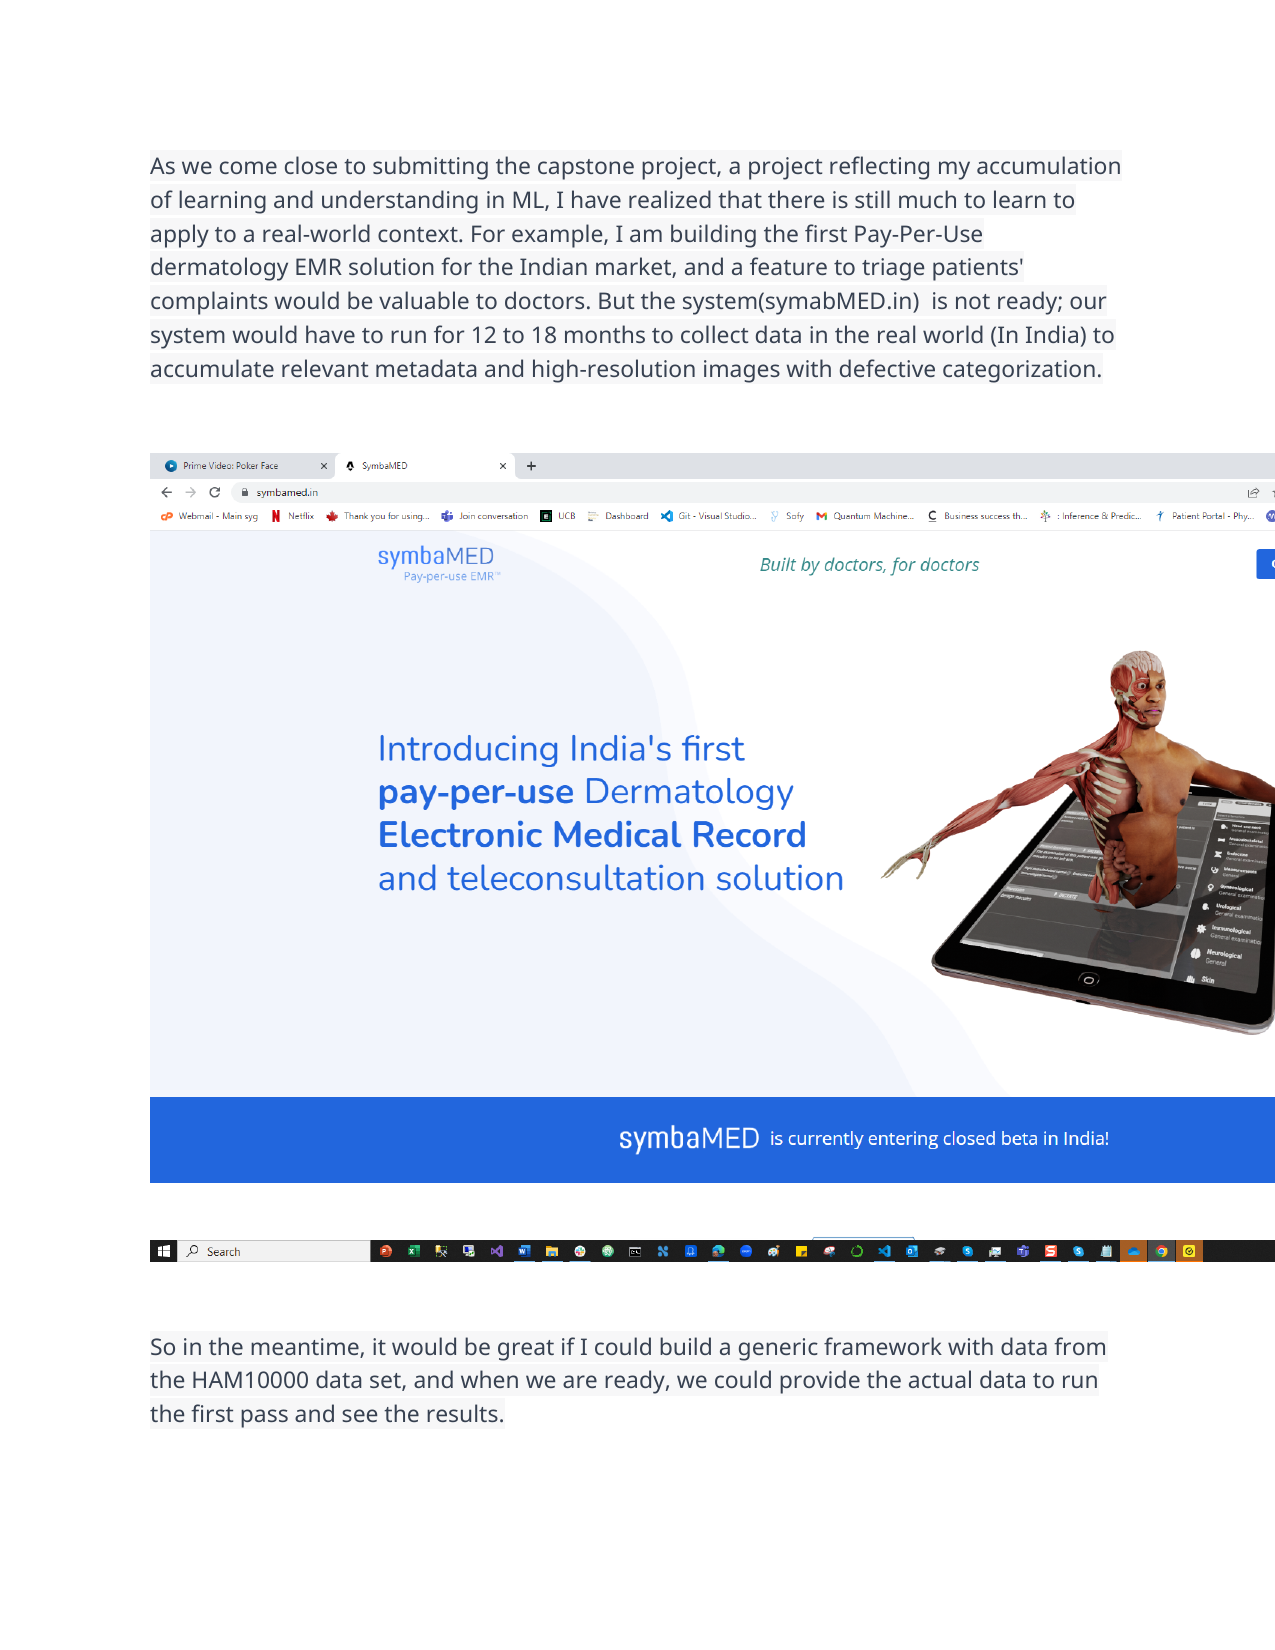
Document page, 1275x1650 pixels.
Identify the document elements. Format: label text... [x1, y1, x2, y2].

text As we come close to submitting the capstone project, a project reflecting my accumulation of learning and understanding in ML, I have realized that there is still much to learn to apply to a real-world context. For example, I am building the first Pay-Per-Use dermatology EMR solution for the Indian market, and a feature to triage patients' complaints would be valuable to doctors. But the system(symabMED.in) is not ready; our system would have to run for 12 to 18 months to collect data in the real world (In India) to accumulate relevant metadata and high-resolution images with defective categorization. [150, 150, 1125, 384]
picture [150, 453, 1275, 1262]
text So in the meantime, it would be great if I could build a generic framework with data from the HAM10000 data set, and when we are ready, we could provide the actual data to run the first pass and see the results. [150, 1331, 1125, 1429]
